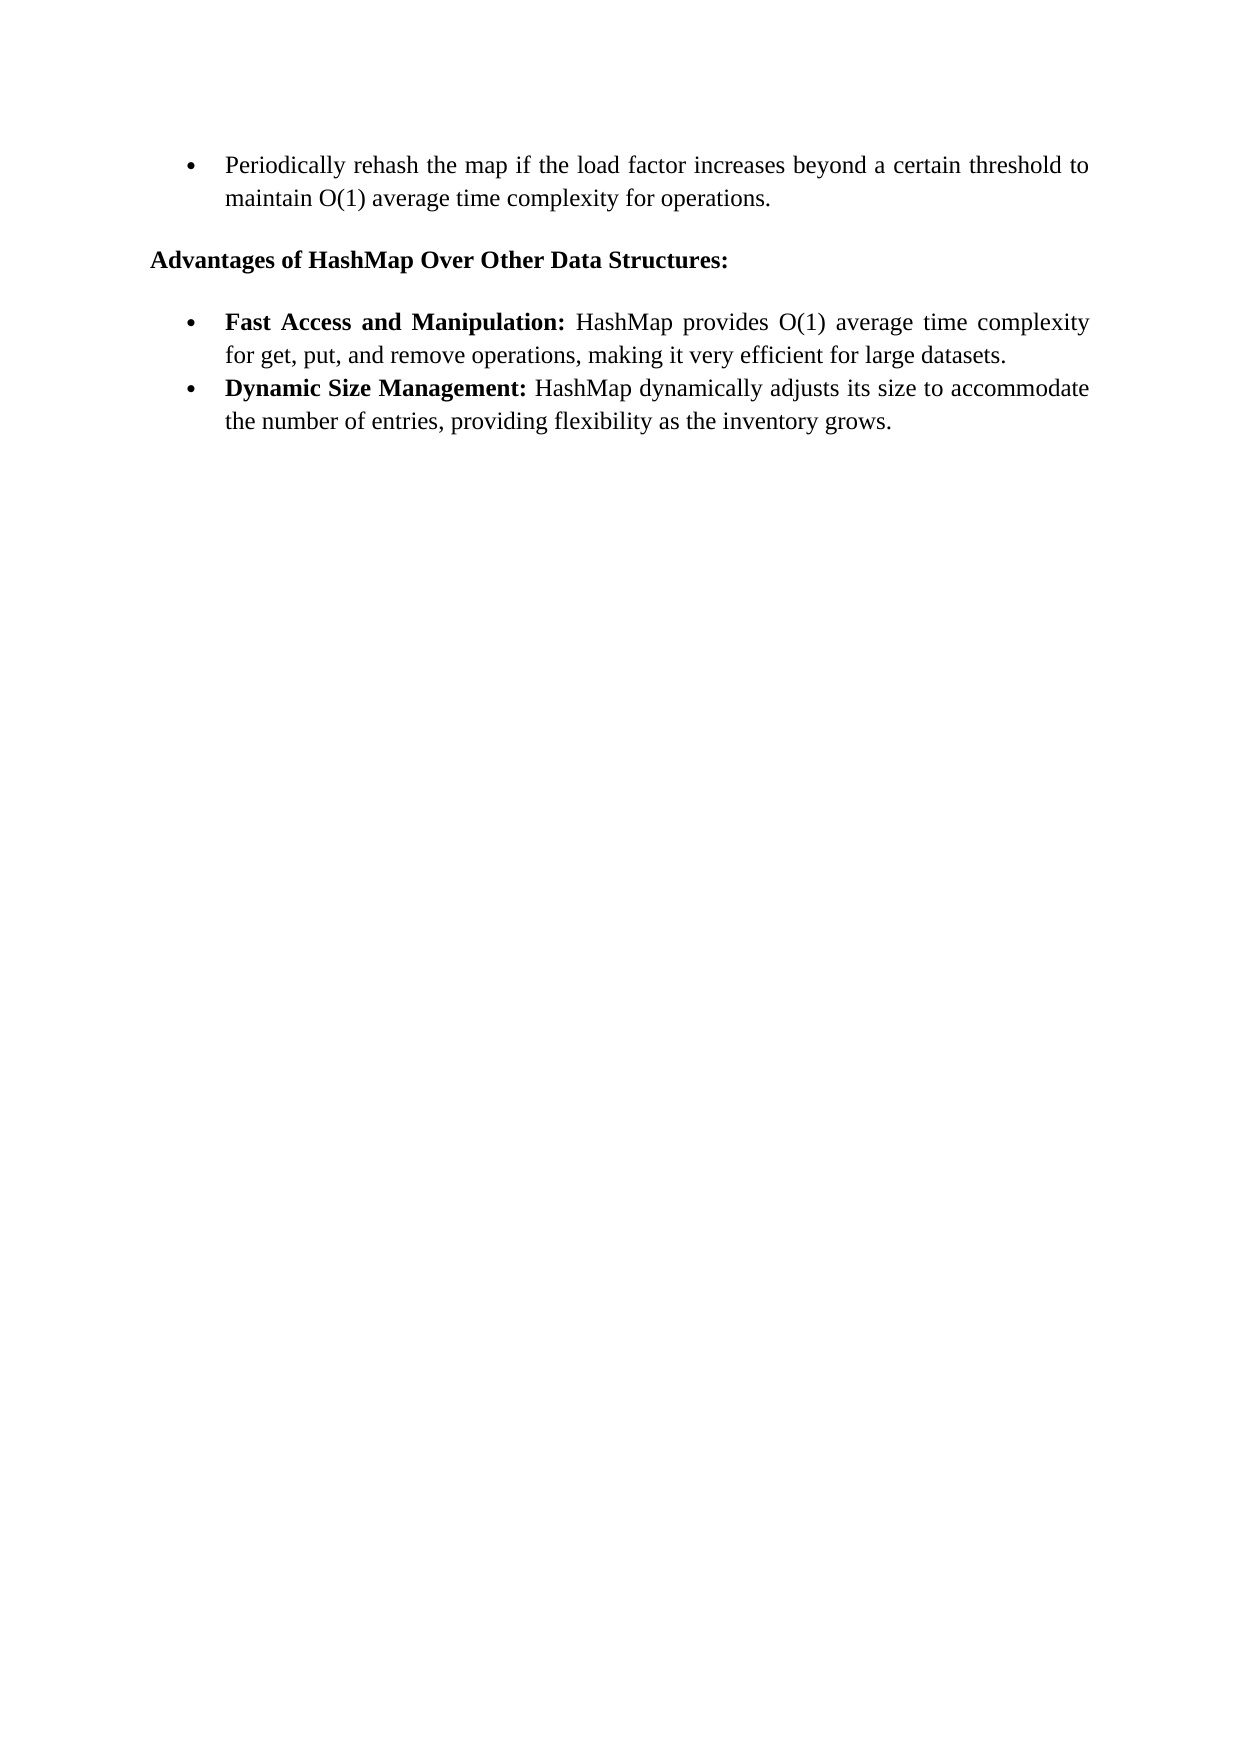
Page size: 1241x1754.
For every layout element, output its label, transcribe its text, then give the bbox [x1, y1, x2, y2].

list Periodically rehash the map if the load factor increases beyond a certain threshold to maintain O(1) average time complexity for operations. [187, 150, 1090, 212]
text Advantages of HashMap Over Other Data Structures: [150, 245, 1090, 274]
list Dynamic Size Management: HashMap dynamically adjusts its size to accommodate the number of entries, providing flexibility as the inventory grows. [187, 373, 1090, 435]
list Fast Access and Manipulation: HashMap provides O(1) average time complexity for get, put, and remove operations, making it very efficient for large datasets. [187, 307, 1090, 369]
